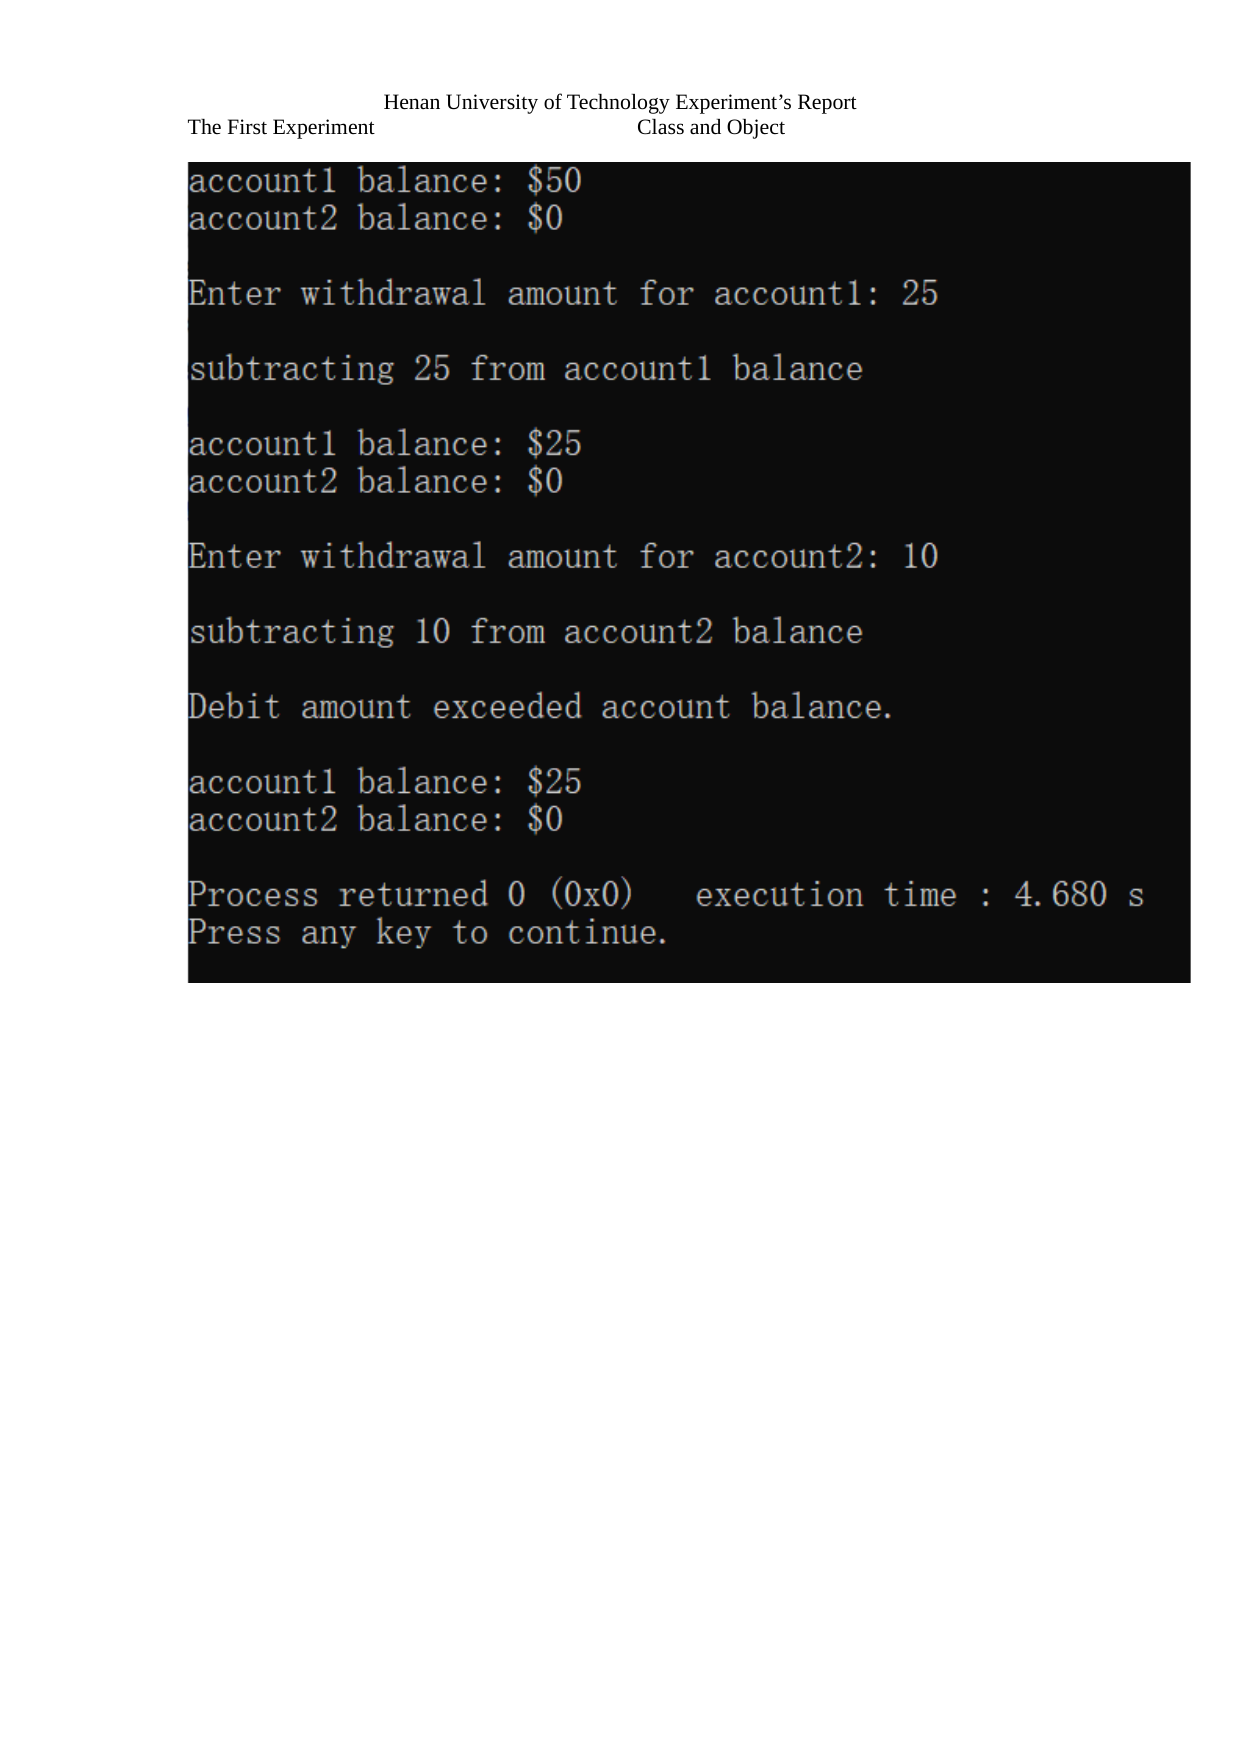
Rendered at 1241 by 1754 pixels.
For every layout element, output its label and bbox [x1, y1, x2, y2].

picture [187, 162, 1191, 983]
